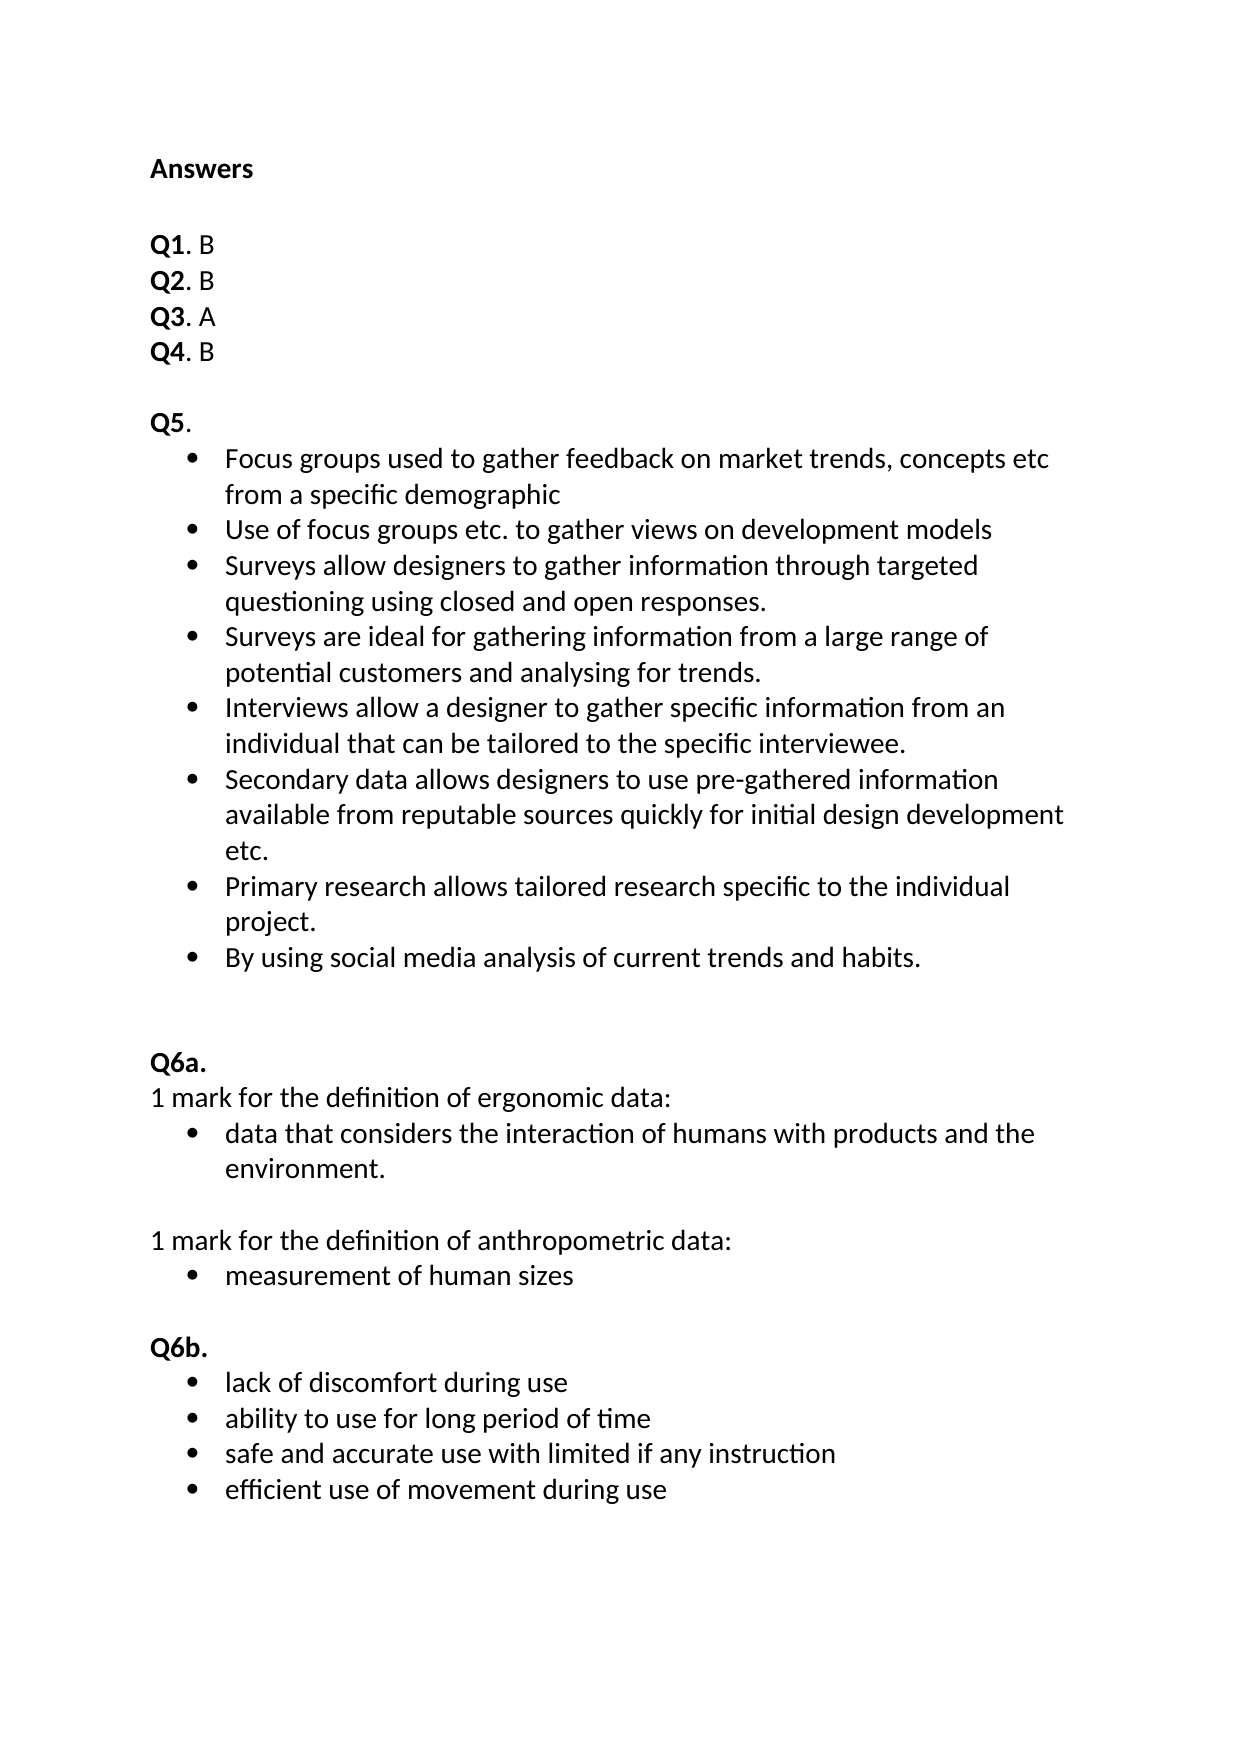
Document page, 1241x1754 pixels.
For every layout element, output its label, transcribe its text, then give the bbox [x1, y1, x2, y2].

list Interviews allow a designer to gather specific information from an individual that can be tailored to the specific interviewee. [187, 689, 1090, 761]
list Use of focus groups etc. to gather views on development models [187, 511, 1090, 547]
text Answers [150, 150, 1090, 186]
text Q4. B [150, 333, 1090, 369]
list By using social media analysis of current trends and habits. [187, 939, 1090, 974]
list Surveys are ideal for gathering information from a large range of potential customers and analysing for trends. [187, 618, 1090, 689]
list lack of discomfort during use [187, 1364, 1090, 1400]
list efficient use of movement during use [187, 1471, 1090, 1507]
list Secondary data allows designers to use pre-gathered information available from reputable sources quickly for initial design development etc. [187, 761, 1090, 868]
list Focus groups used to gather feedback on market trends, concepts etc from a specific demographic [187, 440, 1090, 511]
list safe and accurate use with limited if any instruction [187, 1436, 1090, 1471]
list measurement of human sizes [187, 1257, 1090, 1293]
text Q5. [150, 404, 1090, 440]
list Surveys allow designers to gather information through targeted questioning using closed and open responses. [187, 547, 1090, 618]
text Q6b. [150, 1329, 1090, 1364]
list ability to use for long period of time [187, 1400, 1090, 1436]
text 1 mark for the definition of ergonomic data: [150, 1079, 1090, 1115]
list Primary research allows tailored research specific to the individual project. [187, 868, 1090, 939]
text Q3. A [150, 298, 1090, 333]
text Q6a. [150, 1044, 1090, 1079]
text Q2. B [150, 262, 1090, 298]
list data that considers the interaction of humans with products and the environment. [187, 1115, 1090, 1186]
text Q1. B [150, 226, 1090, 262]
text 1 mark for the definition of anthropometric data: [150, 1222, 1090, 1257]
